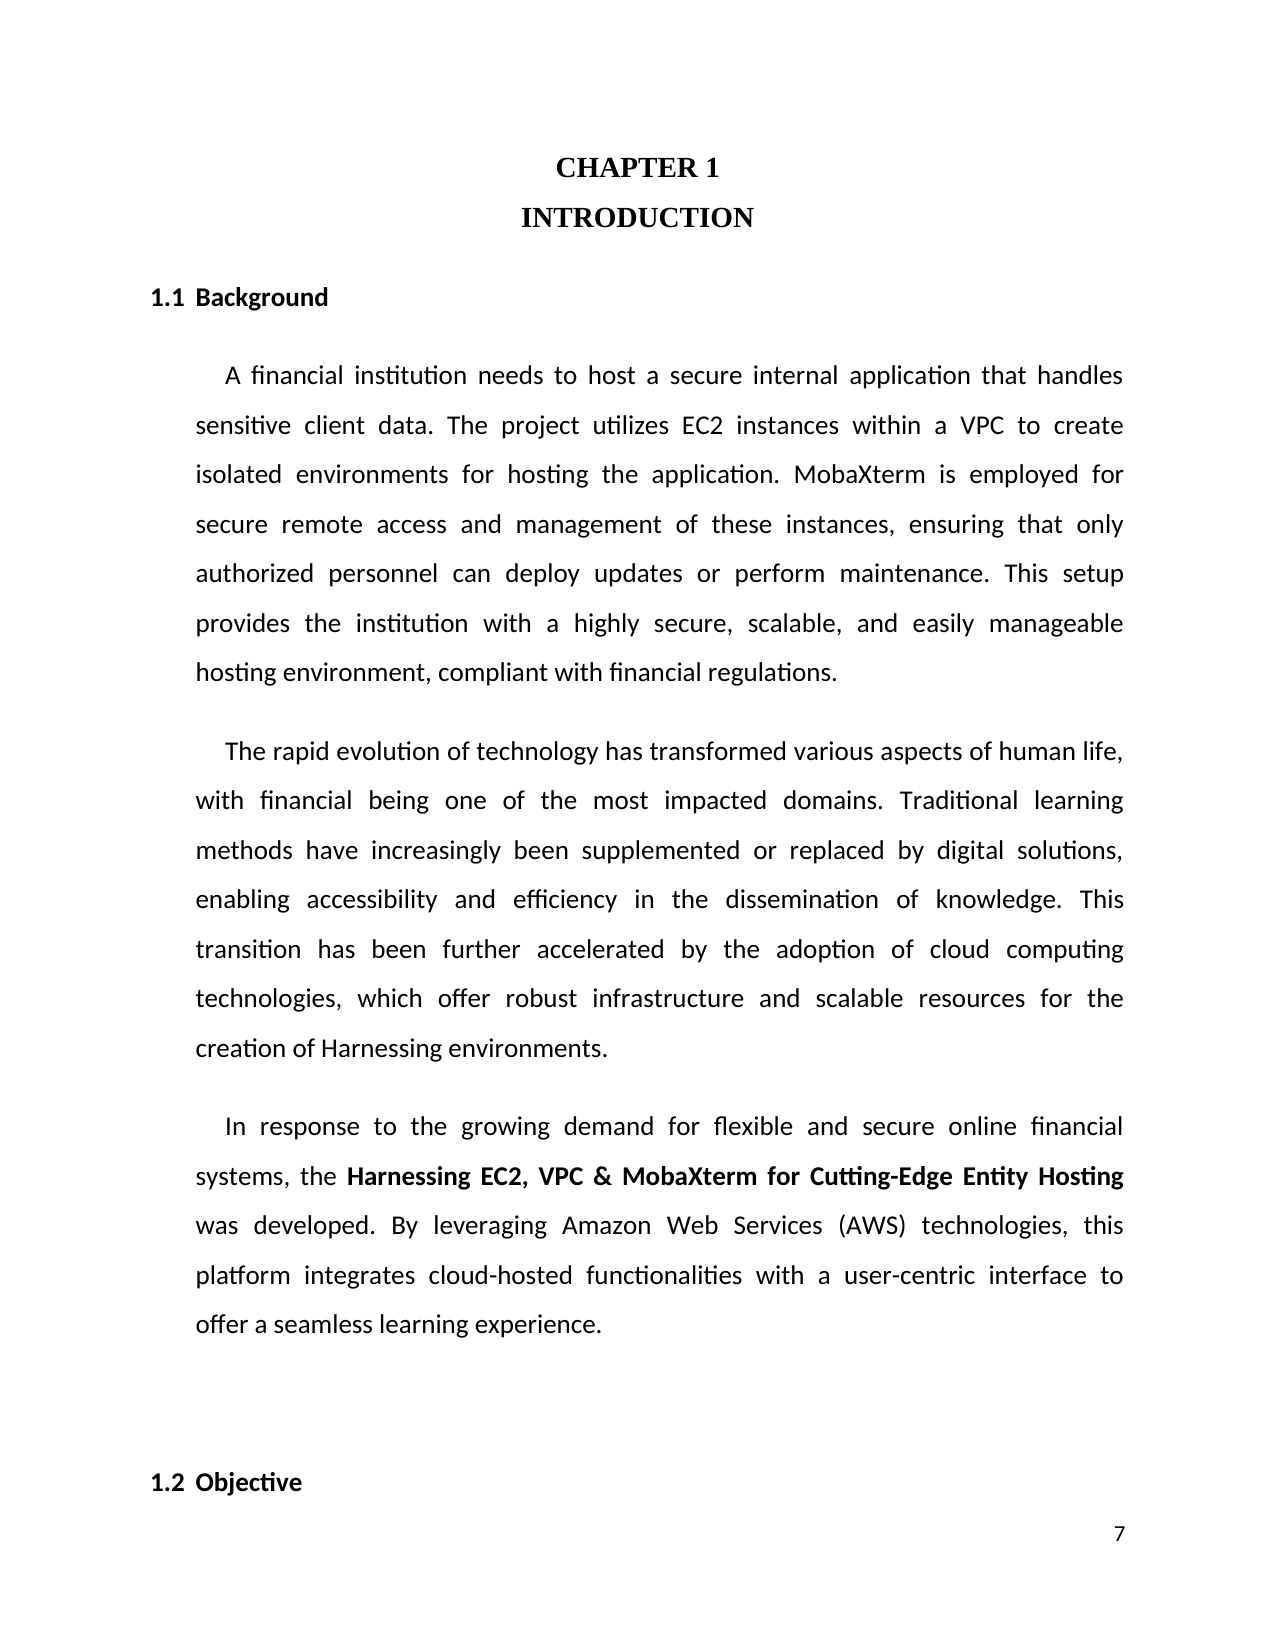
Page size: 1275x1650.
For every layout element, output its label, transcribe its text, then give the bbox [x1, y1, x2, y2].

text CHAPTER 1 [150, 150, 1125, 183]
text INTRODUCTION [150, 200, 1125, 234]
list A financial institution needs to host a secure internal application that handles sensitive client data. The project utilizes EC2 instances within a VPC to create isolated environments for hosting the application. MobaXterm is employed for secure remote access and management of these instances, ensuring that only authorized personnel can deploy updates or perform maintenance. This setup provides the institution with a highly secure, scalable, and easily manageable hosting environment, compliant with financial regulations. [195, 358, 1125, 688]
list Objective [150, 1465, 1125, 1498]
list The rapid evolution of technology has transformed various aspects of human life, with financial being one of the most impacted domains. Traditional learning methods have increasingly been supplemented or replaced by digital solutions, enabling accessibility and efficiency in the dissemination of knowledge. This transition has been further accelerated by the adoption of cloud computing technologies, which offer robust infrastructure and scalable resources for the creation of Harnessing environments. [195, 734, 1125, 1064]
list Background [150, 280, 1125, 313]
list In response to the growing demand for flexible and secure online financial systems, the Harnessing EC2, VPC & MobaXterm for Cutting-Edge Entity Hosting was developed. By leveraging Amazon Web Services (AWS) technologies, this platform integrates cloud-hosted functionalities with a user-centric interface to offer a seamless learning experience. [195, 1109, 1125, 1340]
